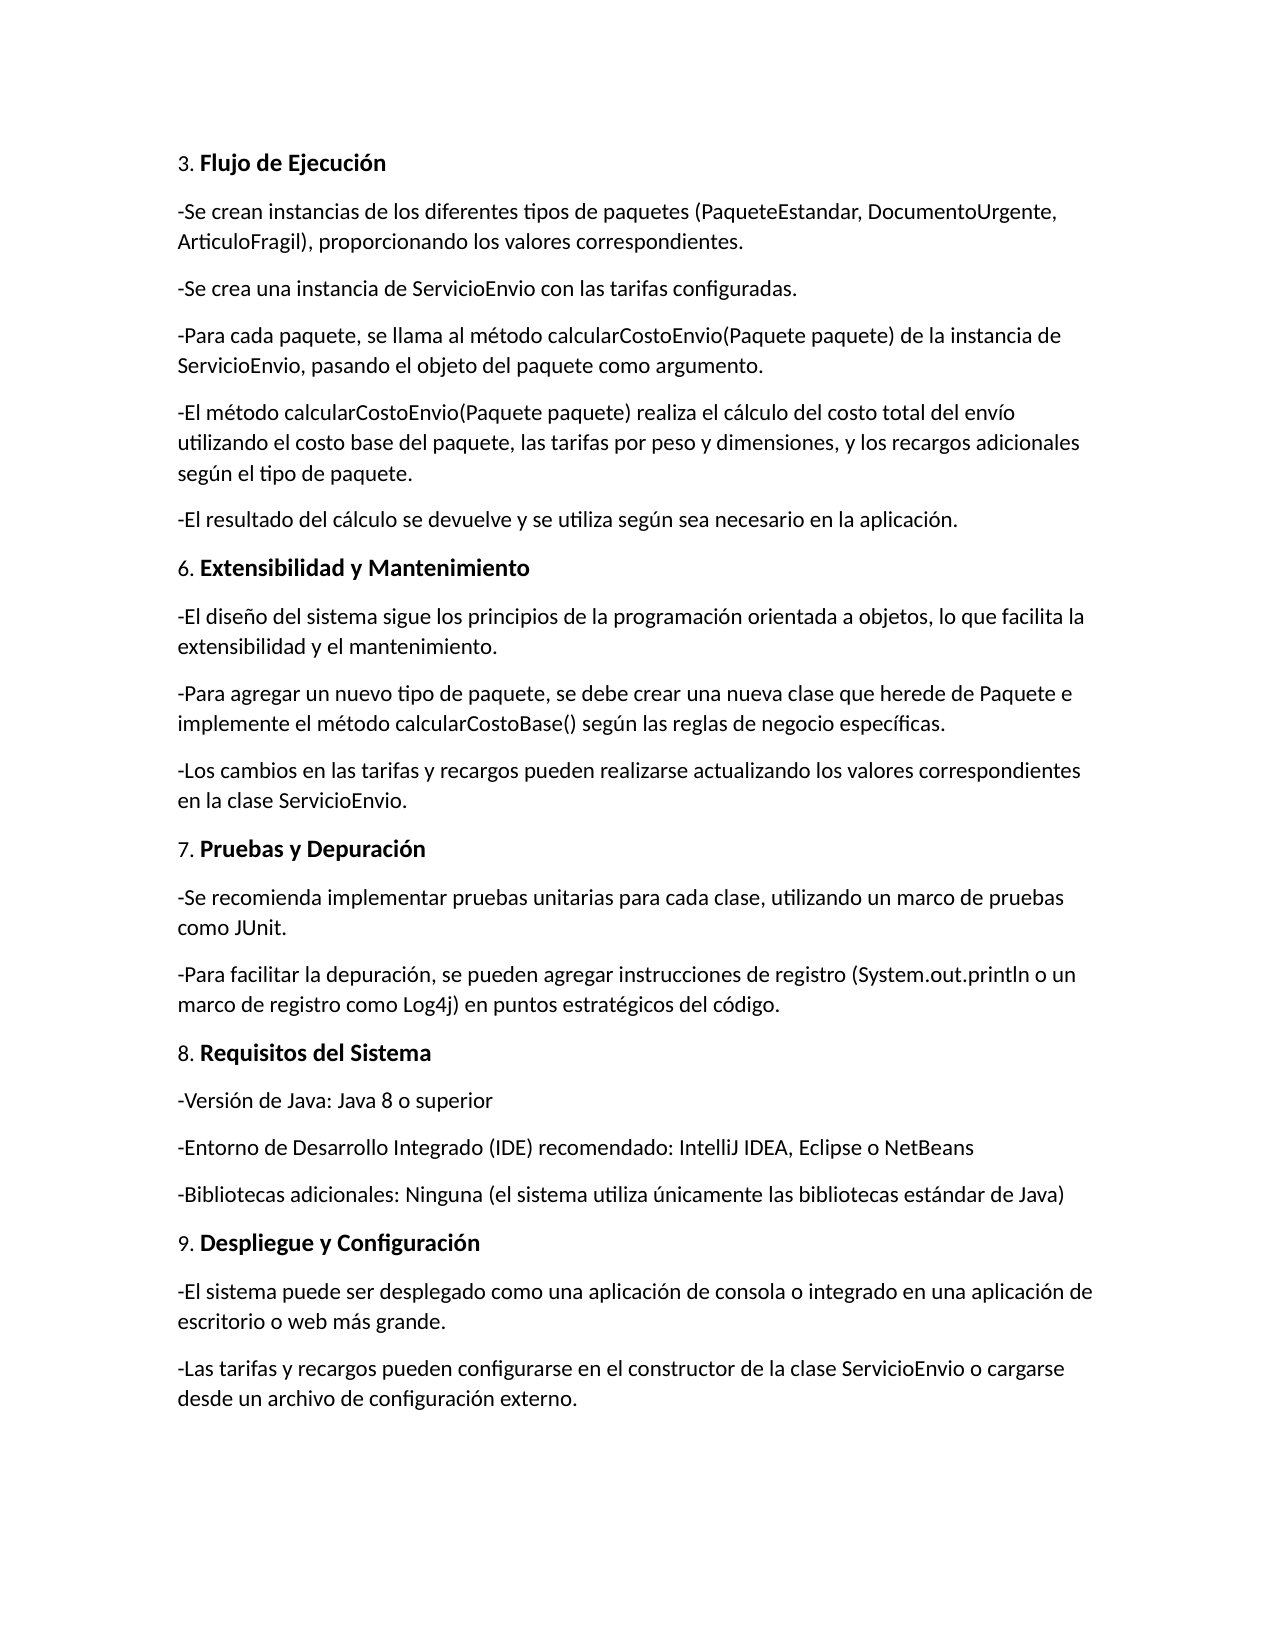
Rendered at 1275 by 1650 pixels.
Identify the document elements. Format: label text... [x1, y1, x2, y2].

text -Se crean instancias de los diferentes tipos de paquetes (PaqueteEstandar, DocumentoUrgente, ArticuloFragil), proporcionando los valores correspondientes. [177, 197, 1098, 255]
text -Para facilitar la depuración, se pueden agregar instrucciones de registro (System.out.println o un marco de registro como Log4j) en puntos estratégicos del código. [177, 960, 1098, 1018]
text -Los cambios en las tarifas y recargos pueden realizarse actualizando los valores correspondientes en la clase ServicioEnvio. [177, 756, 1098, 814]
text 7. Pruebas y Depuración [177, 833, 1098, 864]
text -El diseño del sistema sigue los principios de la programación orientada a objetos, lo que facilita la extensibilidad y el mantenimiento. [177, 602, 1098, 660]
text 6. Extensibilidad y Mantenimiento [177, 552, 1098, 583]
text -Las tarifas y recargos pueden configurarse en el constructor de la clase ServicioEnvio o cargarse desde un archivo de configuración externo. [177, 1354, 1098, 1412]
text -El resultado del cálculo se devuelve y se utiliza según sea necesario en la aplicación. [177, 506, 1098, 533]
text -Se recomienda implementar pruebas unitarias para cada clase, utilizando un marco de pruebas como JUnit. [177, 883, 1098, 941]
text -El sistema puede ser desplegado como una aplicación de consola o integrado en una aplicación de escritorio o web más grande. [177, 1277, 1098, 1335]
text 9. Despliegue y Configuración [177, 1227, 1098, 1258]
text -El método calcularCostoEnvio(Paquete paquete) realiza el cálculo del costo total del envío utilizando el costo base del paquete, las tarifas por peso y dimensiones, y los recargos adicionales según el tipo de paquete. [177, 398, 1098, 487]
text -Para agregar un nuevo tipo de paquete, se debe crear una nueva clase que herede de Paquete e implemente el método calcularCostoBase() según las reglas de negocio específicas. [177, 679, 1098, 737]
text 3. Flujo de Ejecución [177, 148, 1098, 178]
text -Se crea una instancia de ServicioEnvio con las tarifas configuradas. [177, 274, 1098, 302]
text 8. Requisitos del Sistema [177, 1037, 1098, 1067]
text -Para cada paquete, se llama al método calcularCostoEnvio(Paquete paquete) de la instancia de ServicioEnvio, pasando el objeto del paquete como argumento. [177, 321, 1098, 379]
text -Versión de Java: Java 8 o superior [177, 1087, 1098, 1114]
text -Bibliotecas adicionales: Ninguna (el sistema utiliza únicamente las bibliotecas estándar de Java) [177, 1180, 1098, 1208]
text -Entorno de Desarrollo Integrado (IDE) recomendado: IntelliJ IDEA, Eclipse o NetBeans [177, 1133, 1098, 1161]
